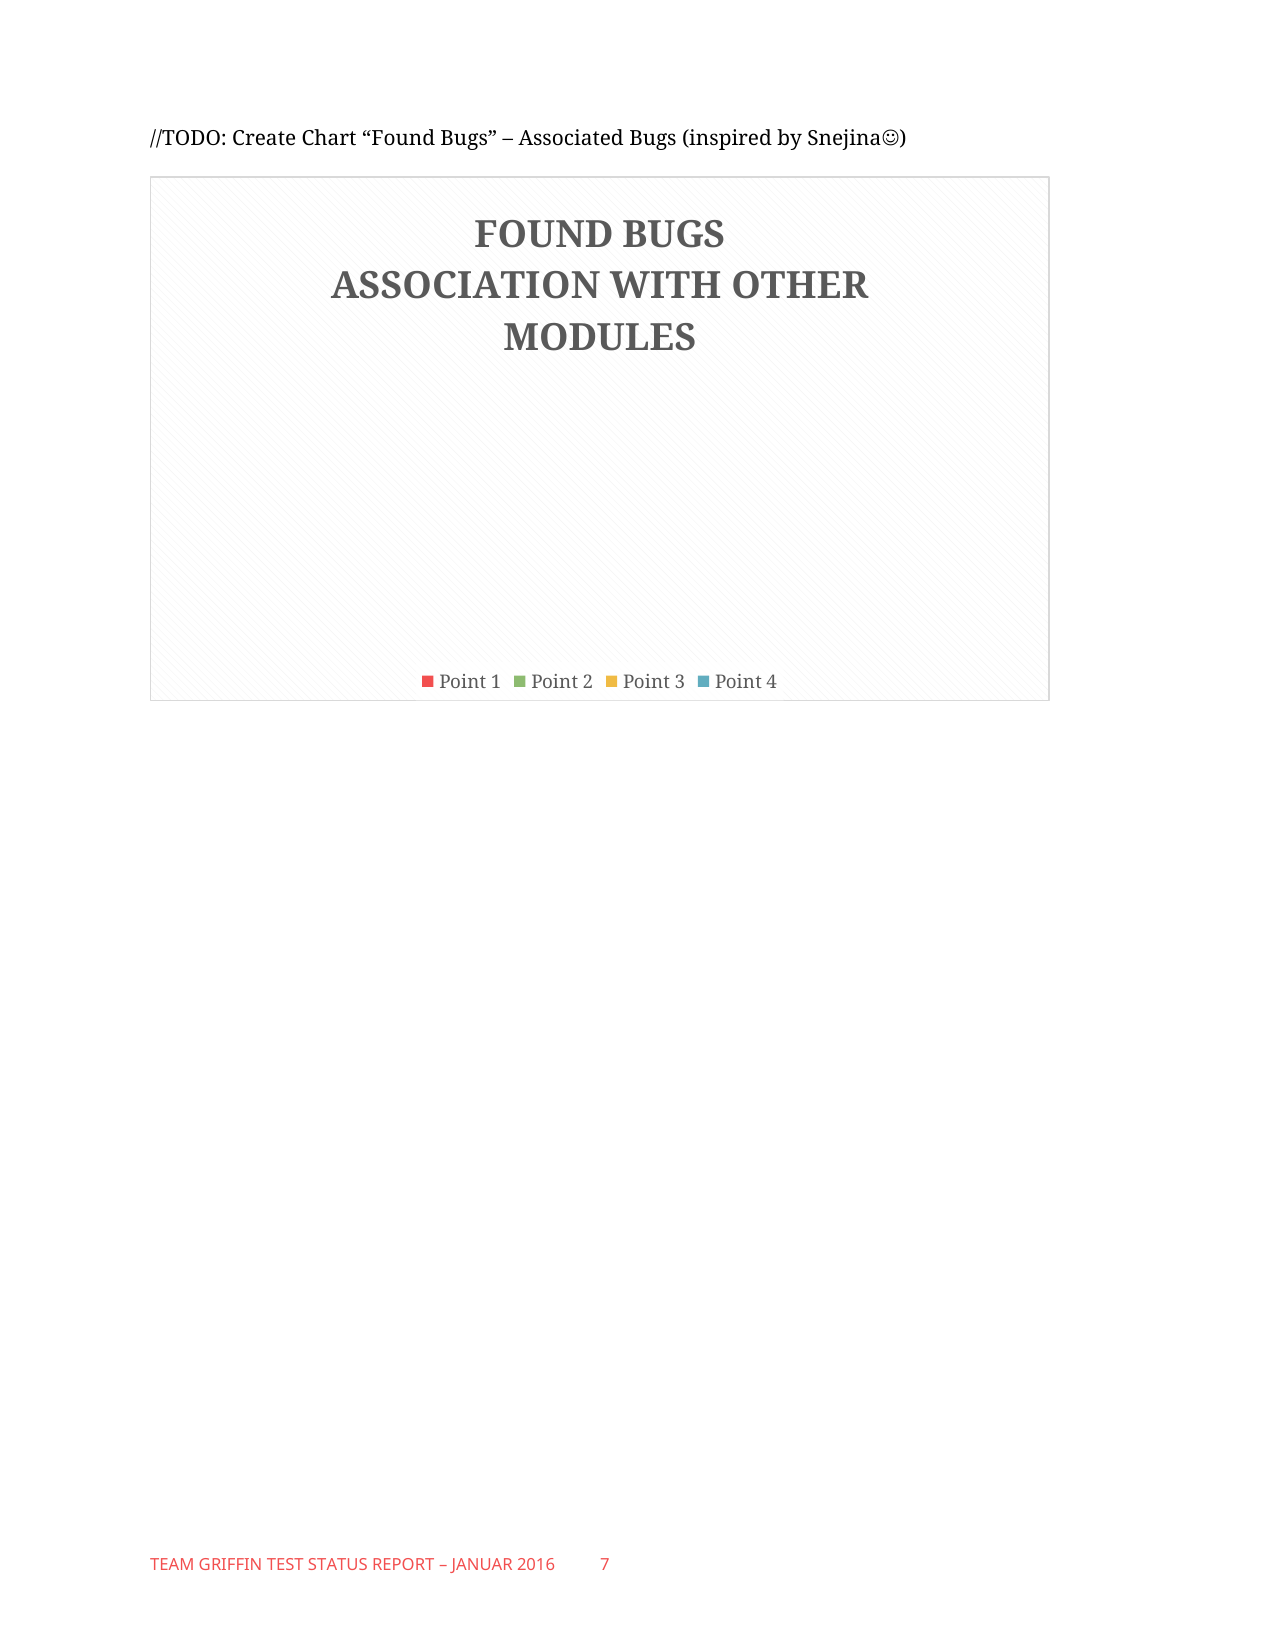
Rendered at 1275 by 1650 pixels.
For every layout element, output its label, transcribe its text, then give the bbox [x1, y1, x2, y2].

text //TODO: Create Chart “Found Bugs” – Associated Bugs (inspired by Snejina) [150, 123, 1125, 151]
